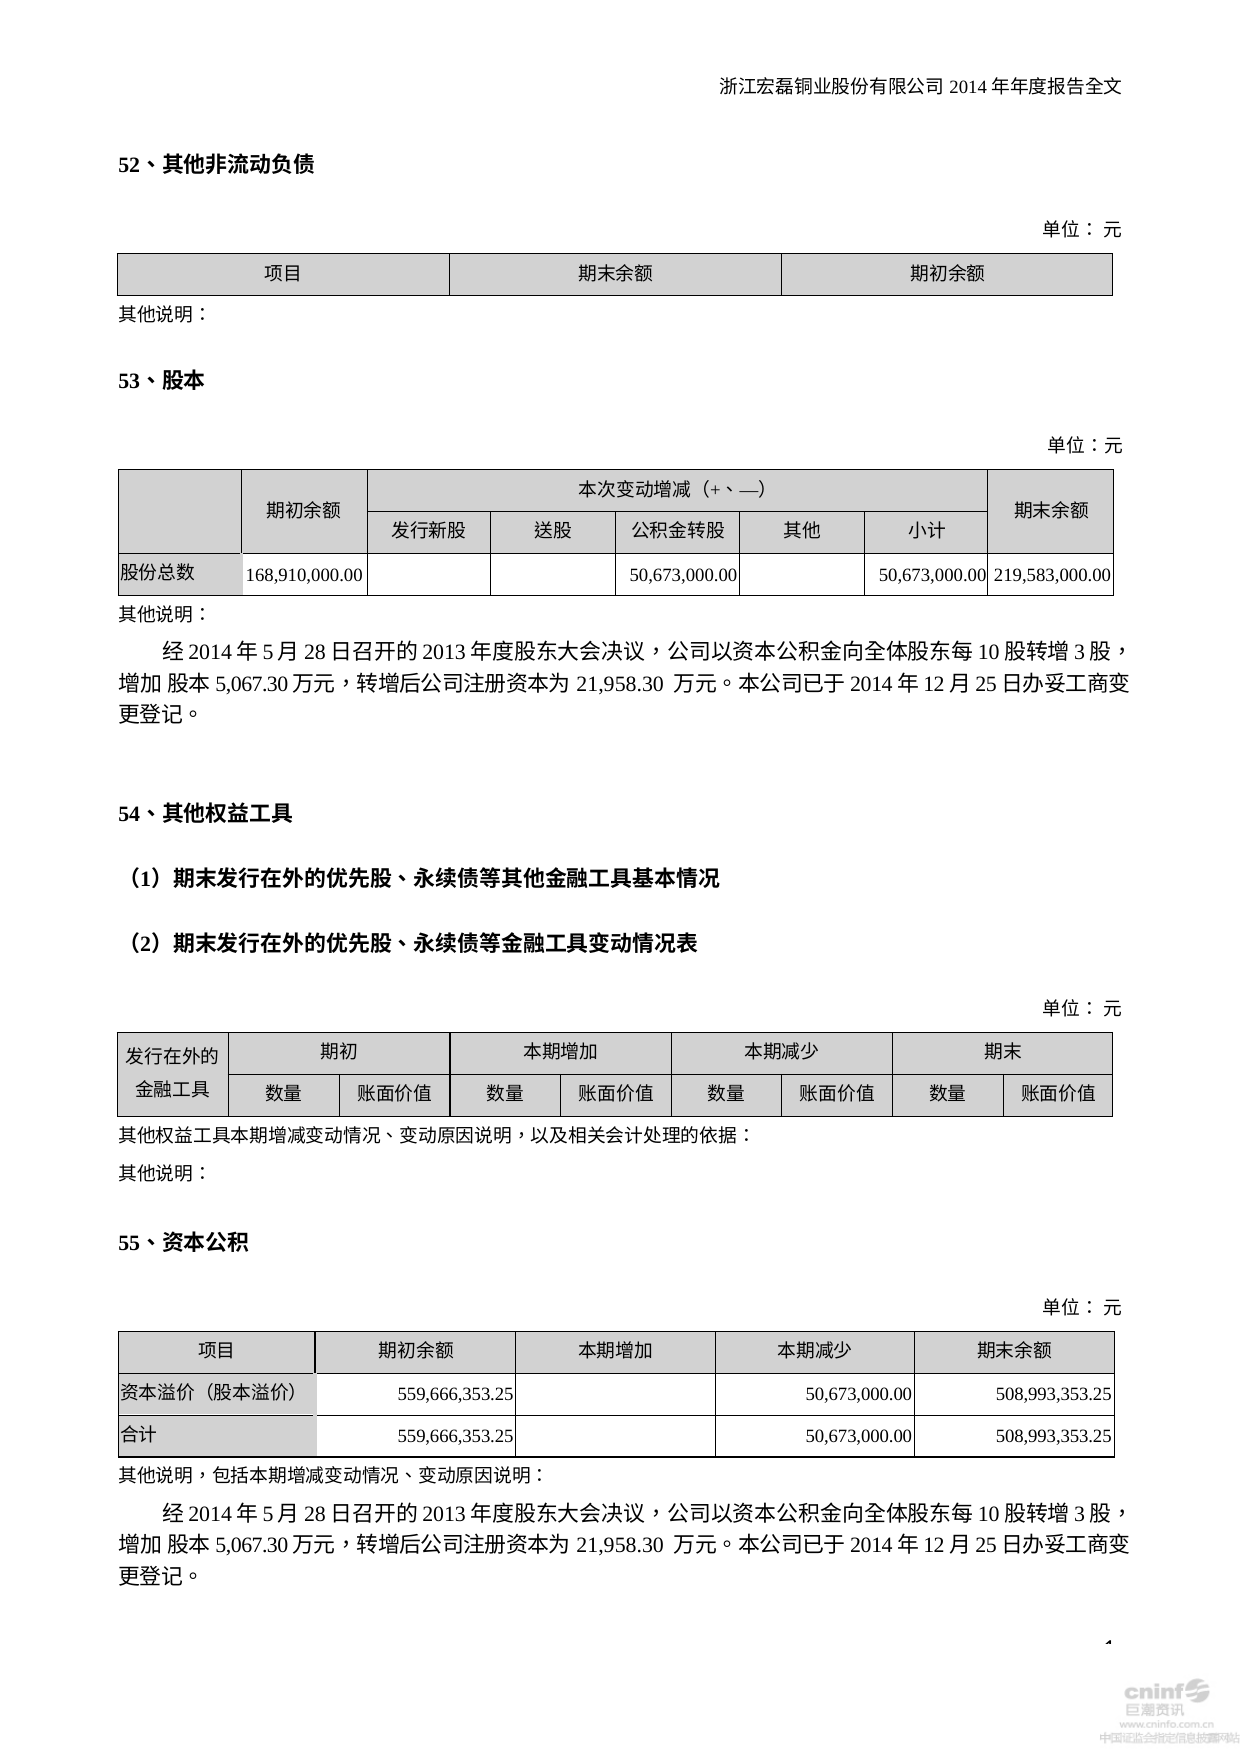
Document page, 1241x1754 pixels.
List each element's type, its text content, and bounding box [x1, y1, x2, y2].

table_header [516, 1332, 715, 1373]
text 其他说明： [118, 302, 1240, 327]
text 单位： 元 [102, 995, 1122, 1021]
text 单位：元 [102, 432, 1122, 458]
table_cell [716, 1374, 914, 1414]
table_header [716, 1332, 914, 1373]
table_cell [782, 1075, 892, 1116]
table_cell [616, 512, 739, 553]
subtitle （1）期末发行在外的优先股、永续债等其他金融工具基本情况 [118, 863, 1240, 893]
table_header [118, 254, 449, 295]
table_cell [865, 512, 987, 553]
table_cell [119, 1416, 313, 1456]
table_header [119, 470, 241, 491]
text 单位： 元 [102, 1294, 1122, 1319]
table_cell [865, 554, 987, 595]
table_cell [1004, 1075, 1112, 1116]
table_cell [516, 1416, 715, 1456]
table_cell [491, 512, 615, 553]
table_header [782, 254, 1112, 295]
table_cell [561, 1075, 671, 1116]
subtitle 52、其他非流动负债 [118, 149, 1240, 179]
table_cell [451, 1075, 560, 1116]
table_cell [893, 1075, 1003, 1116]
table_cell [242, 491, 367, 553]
subtitle 54、其他权益工具 [118, 798, 1240, 828]
subtitle 53、股本 [118, 365, 1240, 395]
subtitle （2）期末发行在外的优先股、永续债等金融工具变动情况表 [118, 928, 1240, 957]
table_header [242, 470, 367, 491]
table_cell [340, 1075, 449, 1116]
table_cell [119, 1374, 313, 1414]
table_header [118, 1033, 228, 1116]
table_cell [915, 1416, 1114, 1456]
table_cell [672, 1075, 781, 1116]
text 经2014年5月28日召开的2013年度股东大会决议，公司以资本公积金向全体股东每10股转增3股，增加 股本5,067.30万元，转增后公司注册资本为 21,958.30 万元。本公司已于2014年12月25日办妥工商变更登记。 [118, 636, 1134, 729]
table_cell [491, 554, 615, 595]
subtitle 55、资本公积 [118, 1227, 1240, 1256]
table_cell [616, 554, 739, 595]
text 单位： 元 [102, 216, 1122, 242]
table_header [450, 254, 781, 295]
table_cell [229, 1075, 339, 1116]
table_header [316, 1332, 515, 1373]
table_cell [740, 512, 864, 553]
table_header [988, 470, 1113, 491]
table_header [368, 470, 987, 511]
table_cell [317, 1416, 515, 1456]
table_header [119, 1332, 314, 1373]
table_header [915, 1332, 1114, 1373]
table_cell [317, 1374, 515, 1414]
text 其他说明： [118, 601, 1240, 627]
text 其他说明，包括本期增减变动情况、变动原因说明： [118, 1463, 1240, 1488]
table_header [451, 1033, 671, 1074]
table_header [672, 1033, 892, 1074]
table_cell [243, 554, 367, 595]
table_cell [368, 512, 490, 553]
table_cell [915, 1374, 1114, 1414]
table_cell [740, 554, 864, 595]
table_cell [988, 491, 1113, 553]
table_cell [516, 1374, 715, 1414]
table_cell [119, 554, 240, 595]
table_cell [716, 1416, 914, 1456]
picture [1099, 1673, 1241, 1754]
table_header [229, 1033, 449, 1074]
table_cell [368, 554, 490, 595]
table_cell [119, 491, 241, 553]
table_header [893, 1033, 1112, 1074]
text 经2014年5月28日召开的2013年度股东大会决议，公司以资本公积金向全体股东每10股转增3股，增加 股本5,067.30万元，转增后公司注册资本为 21,958.30 万元。本公司已于2014年12月25日办妥工商变更登记。 [118, 1498, 1134, 1591]
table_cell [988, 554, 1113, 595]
text 其他权益工具本期增减变动情况、变动原因说明，以及相关会计处理的依据： 其他说明： [118, 1122, 758, 1186]
